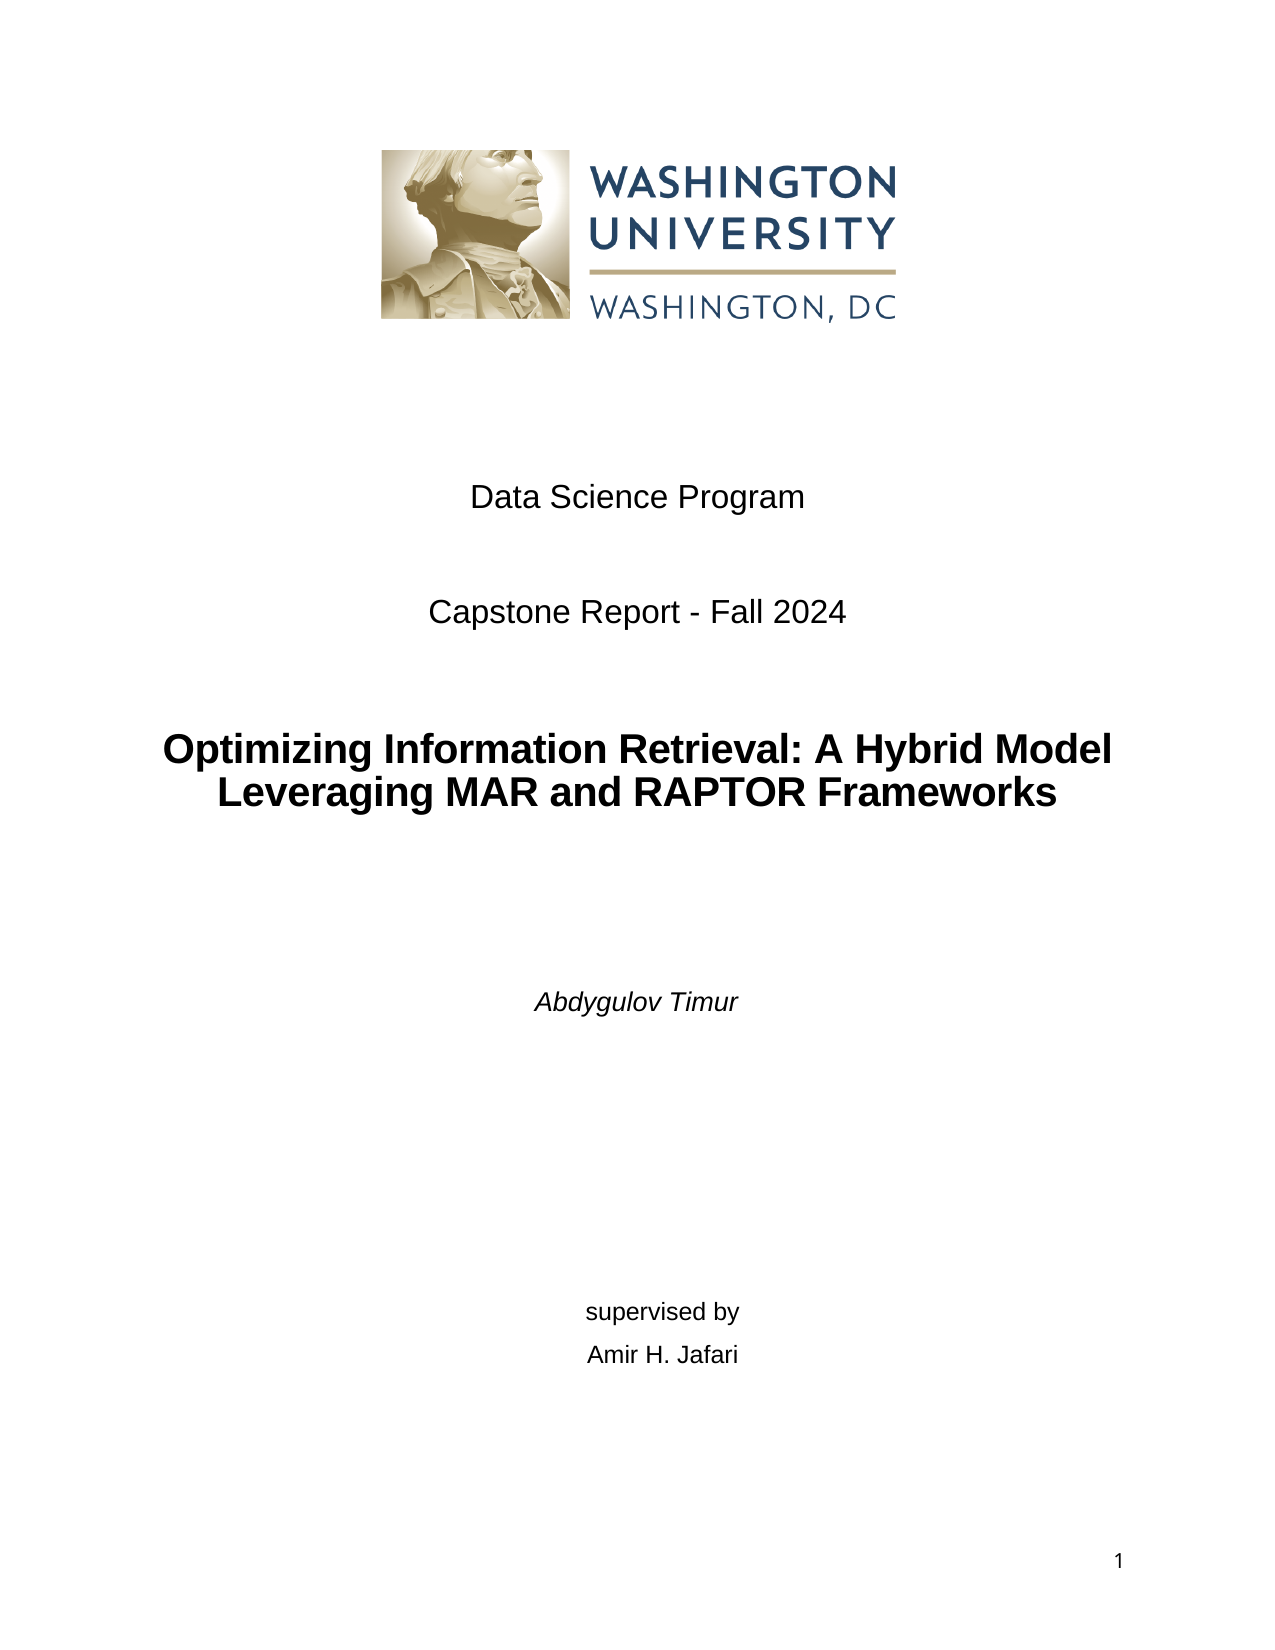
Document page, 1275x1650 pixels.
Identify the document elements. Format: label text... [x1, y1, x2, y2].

subtitle Data Science Program [150, 478, 1125, 516]
text Amir H. Jafari [150, 1340, 1125, 1369]
subtitle Capstone Report - Fall 2024 [150, 592, 1125, 631]
picture [370, 150, 905, 327]
title Optimizing Information Retrieval: A Hybrid Model Leveraging MAR and RAPTOR Frameworks [150, 729, 1125, 815]
text supervised by [150, 1297, 1125, 1326]
text Abdygulov Timur [150, 986, 1125, 1017]
